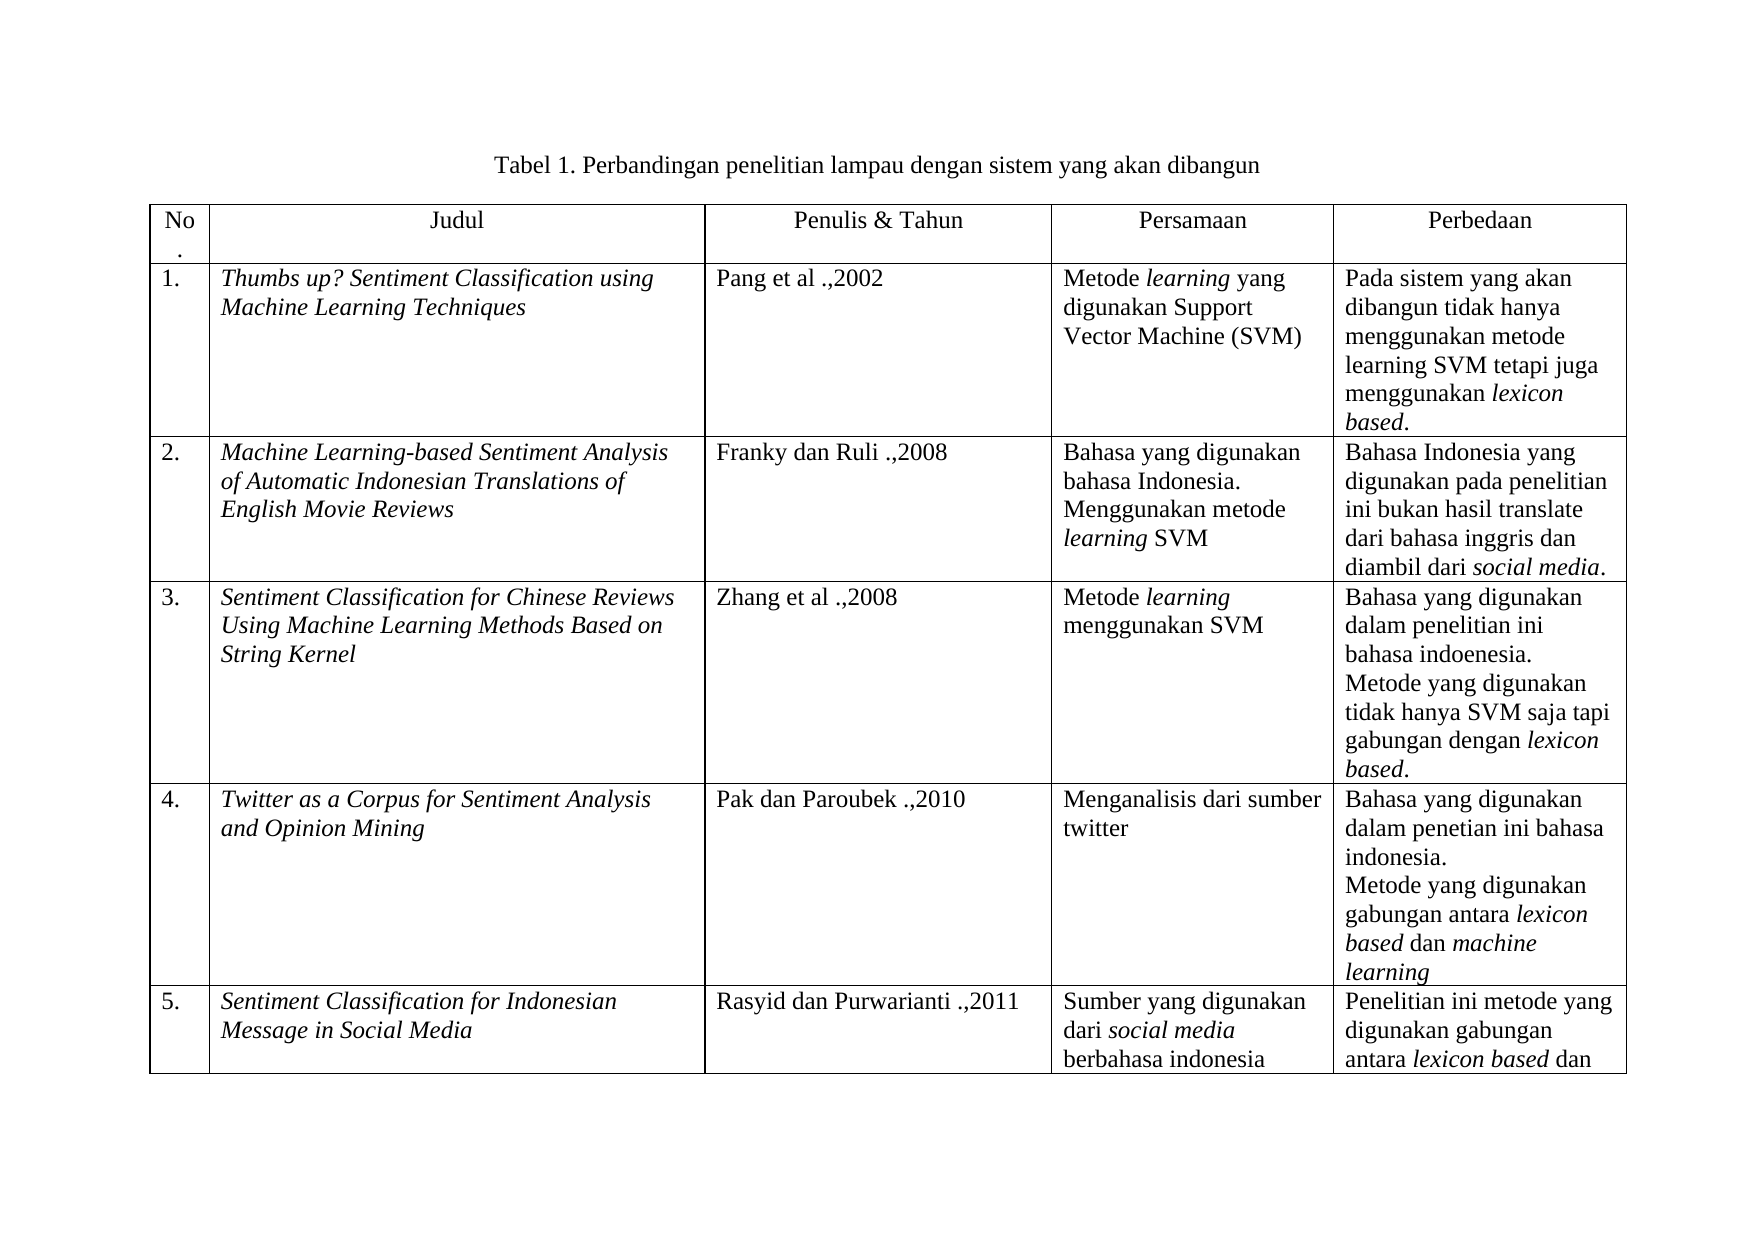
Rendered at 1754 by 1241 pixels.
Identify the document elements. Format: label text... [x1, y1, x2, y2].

table_header No. [151, 205, 209, 262]
table_header Penulis & Tahun [706, 205, 1051, 262]
table_cell Zhang et al .,2008 [706, 582, 1051, 783]
table_cell 5. [151, 986, 209, 1073]
table_cell Sentiment Classification for Chinese Reviews Using Machine Learning Methods Based on String Kernel [210, 582, 704, 783]
table_cell Pak dan Paroubek .,2010 [706, 784, 1051, 985]
table_cell Twitter as a Corpus for Sentiment Analysis and Opinion Mining [210, 784, 704, 985]
table_cell 4. [151, 784, 209, 985]
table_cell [210, 986, 704, 1073]
table_cell Bahasa yang digunakan dalam penetian ini bahasa indonesia. Metode yang digunakan gabungan antara lexicon based dan machine learning [1334, 784, 1626, 985]
table_cell Metode learning yang digunakan Support Vector Machine (SVM) [1052, 264, 1333, 436]
table_cell Menganalisis dari sumber twitter [1052, 784, 1333, 985]
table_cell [706, 986, 1051, 1073]
text Tabel 1. Perbandingan penelitian lampau dengan sistem yang akan dibangun [150, 150, 1604, 179]
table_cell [1052, 986, 1333, 1073]
table_cell 1. [151, 264, 209, 436]
table_cell Franky dan Ruli .,2008 [706, 437, 1051, 581]
table_cell Metode learning menggunakan SVM [1052, 582, 1333, 783]
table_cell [1334, 986, 1626, 1073]
table_cell Bahasa Indonesia yang digunakan pada penelitian ini bukan hasil translate dari bahasa inggris dan diambil dari social media. [1334, 437, 1626, 581]
table_cell 3. [151, 582, 209, 783]
table_cell Pang et al .,2002 [706, 264, 1051, 436]
table_cell 2. [151, 437, 209, 581]
table_header Perbedaan [1334, 205, 1626, 262]
table_cell Pada sistem yang akan dibangun tidak hanya menggunakan metode learning SVM tetapi juga menggunakan lexicon based. [1334, 264, 1626, 436]
table_header Judul [210, 205, 704, 262]
table_cell Bahasa yang digunakan dalam penelitian ini bahasa indoenesia. Metode yang digunakan tidak hanya SVM saja tapi gabungan dengan lexicon based. [1334, 582, 1626, 783]
table_cell Thumbs up? Sentiment Classification using Machine Learning Techniques [210, 264, 704, 436]
table_cell Machine Learning-based Sentiment Analysis of Automatic Indonesian Translations of English Movie Reviews [210, 437, 704, 581]
table_cell Bahasa yang digunakan bahasa Indonesia. Menggunakan metode learning SVM [1052, 437, 1333, 581]
table_header Persamaan [1052, 205, 1333, 262]
